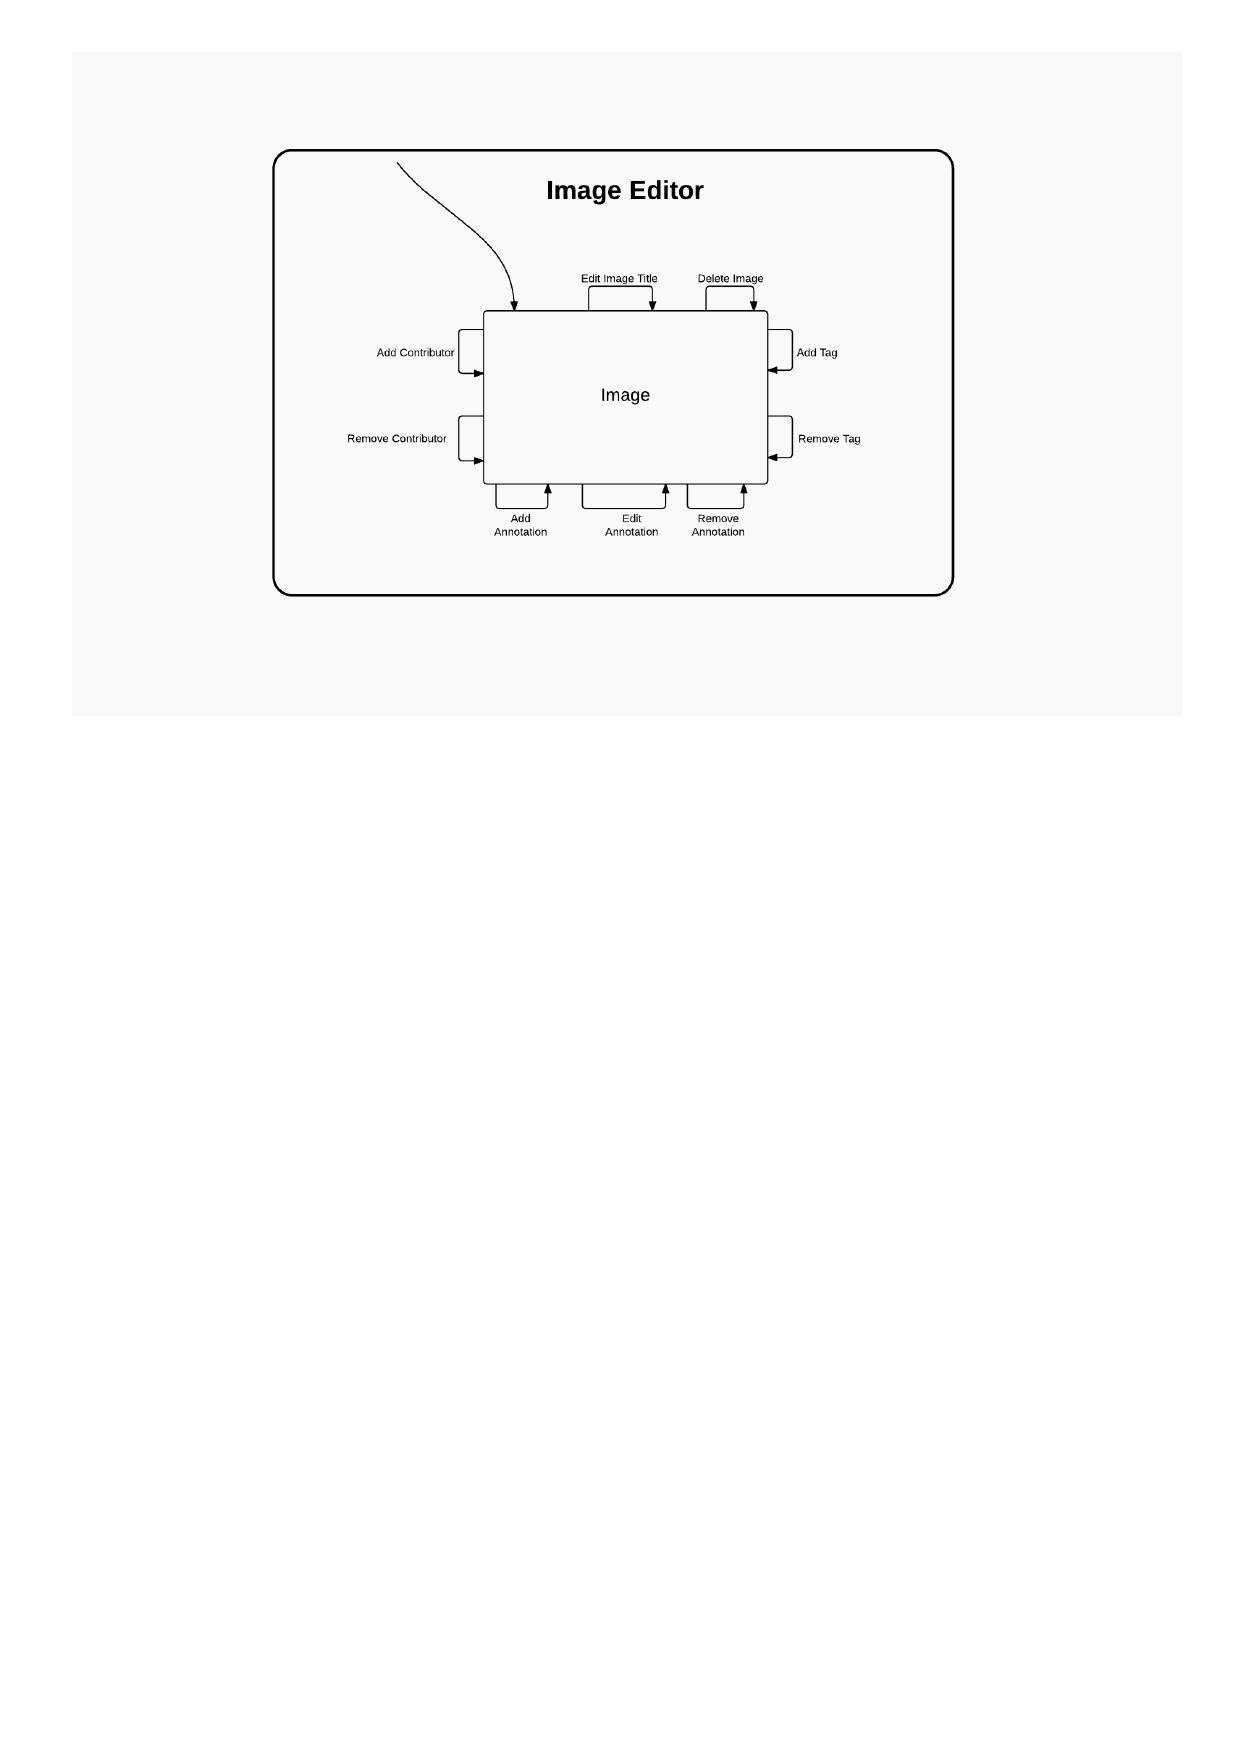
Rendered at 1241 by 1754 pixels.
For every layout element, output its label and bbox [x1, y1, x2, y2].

picture [71, 52, 1183, 716]
